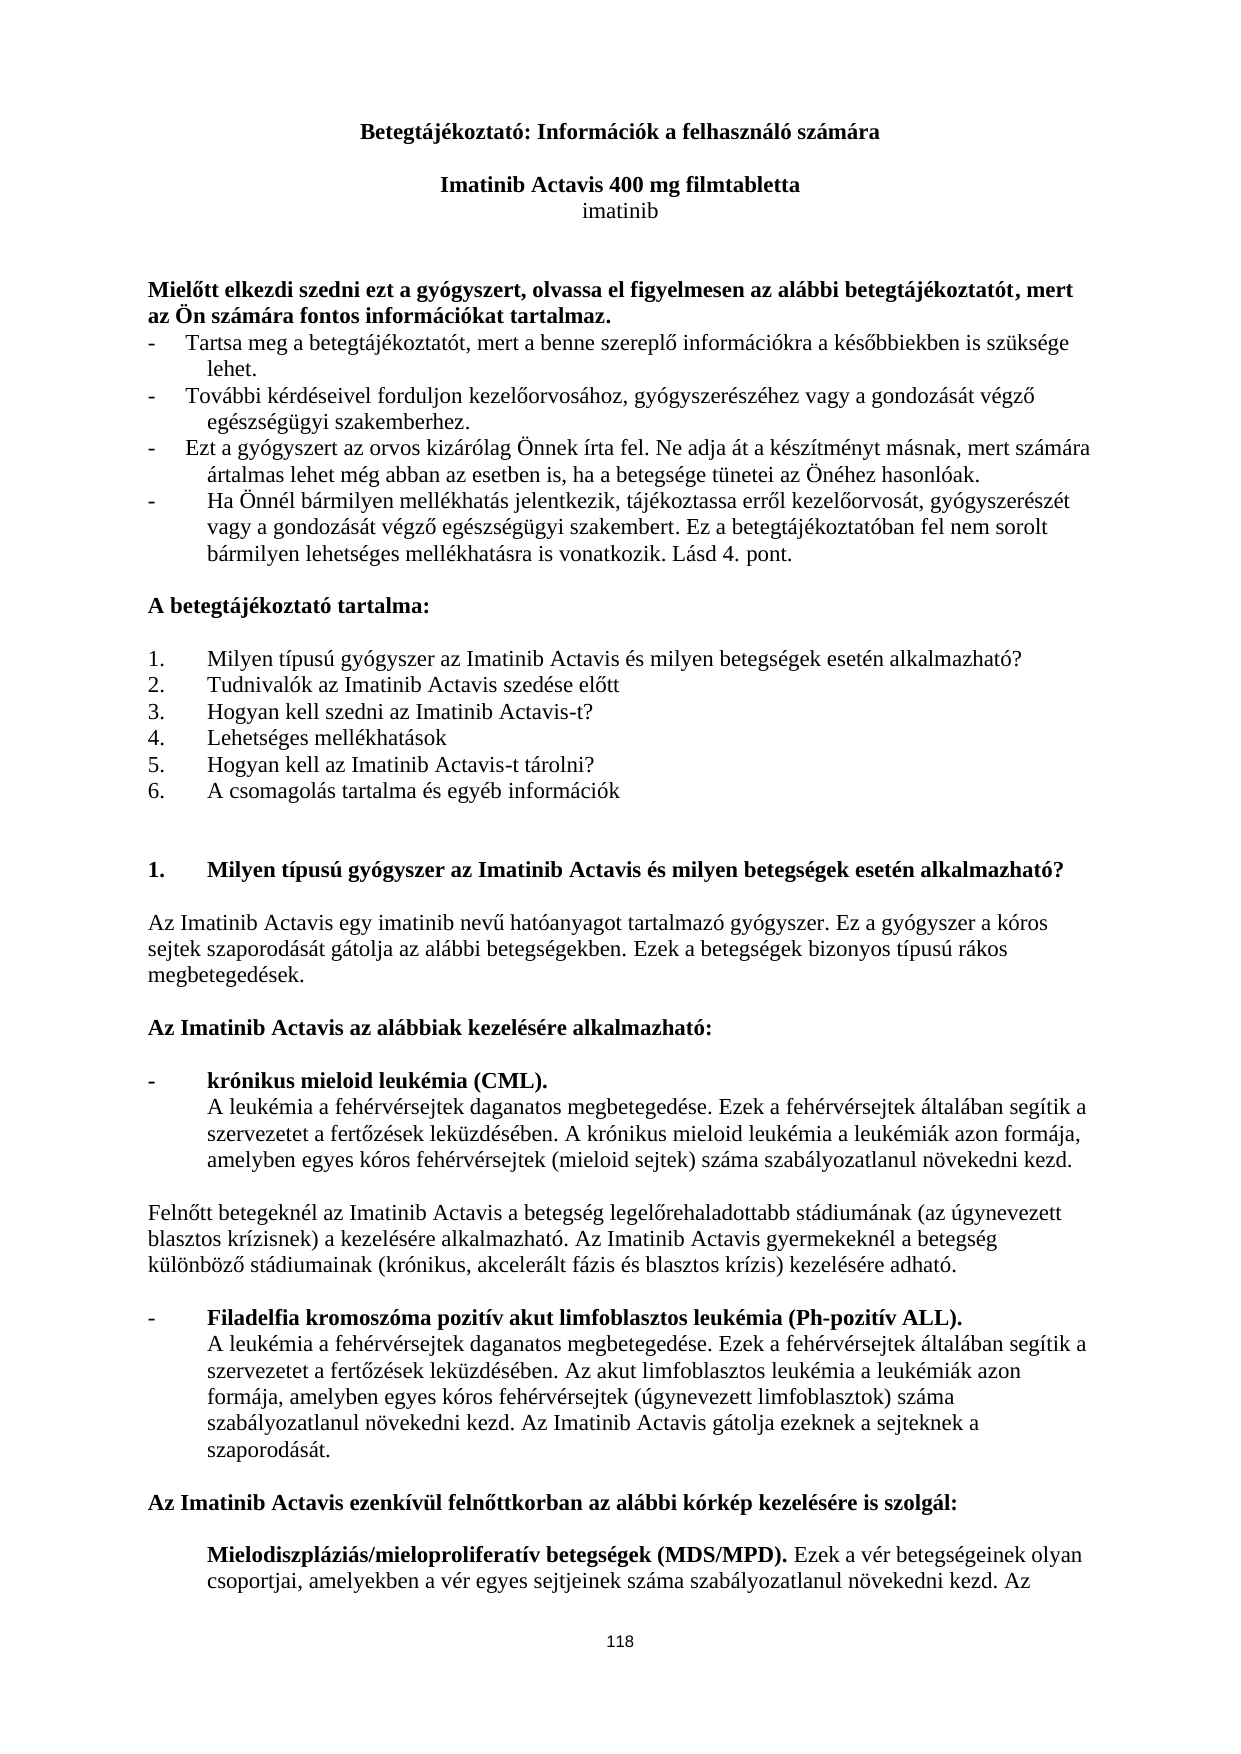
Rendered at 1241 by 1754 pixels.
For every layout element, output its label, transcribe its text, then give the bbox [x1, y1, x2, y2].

text 3. Hogyan kell szedni az Imatinib Actavis-t? [148, 698, 1096, 724]
text imatinib [148, 197, 1092, 223]
text Mielőtt elkezdi szedni ezt a gyógyszert, olvassa el figyelmesen az alábbi betegtájékoztatót, mert az Ön számára fontos információkat tartalmaz. [148, 276, 1092, 329]
text Az Imatinib Actavis egy imatinib nevű hatóanyagot tartalmazó gyógyszer. Ez a gyógyszer a kóros sejtek szaporodását gátolja az alábbi betegségekben. Ezek a betegségek bizonyos típusú rákos megbetegedések. [148, 909, 1092, 988]
text 4. Lehetséges mellékhatások [148, 724, 1096, 751]
list krónikus mieloid leukémia (CML). [148, 1067, 1092, 1093]
list Tartsa meg a betegtájékoztatót, mert a benne szereplő információkra a későbbiekben is szüksége lehet. [148, 329, 1092, 382]
list Filadelfia kromoszóma pozitív akut limfoblasztos leukémia (Ph-pozitív ALL). A leukémia a fehérvérsejtek daganatos megbetegedése. Ezek a fehérvérsejtek általában segítik a szervezetet a fertőzések leküzdésében. Az akut limfoblasztos leukémia a leukémiák azon formája, amelyben egyes kóros fehérvérsejtek (úgynevezett limfoblasztok) száma szabályozatlanul növekedni kezd. Az Imatinib Actavis gátolja ezeknek a sejteknek a szaporodását. [148, 1304, 1092, 1462]
text Az Imatinib Actavis ezenkívül felnőttkorban az alábbi kórkép kezelésére is szolgál: [148, 1488, 1092, 1515]
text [207, 1541, 1092, 1594]
text A leukémia a fehérvérsejtek daganatos megbetegedése. Ezek a fehérvérsejtek általában segítik a szervezetet a fertőzések leküzdésében. A krónikus mieloid leukémia a leukémiák azon formája, amelyben egyes kóros fehérvérsejtek (mieloid sejtek) száma szabályozatlanul növekedni kezd. [207, 1093, 1092, 1172]
list További kérdéseivel forduljon kezelőorvosához, gyógyszerészéhez vagy a gondozását végző egészségügyi szakemberhez. [148, 382, 1092, 434]
text 1. Milyen típusú gyógyszer az Imatinib Actavis és milyen betegségek esetén alkalmazható? [148, 645, 1095, 672]
text Betegtájékoztató: Információk a felhasználó számára [148, 118, 1092, 144]
text 6. A csomagolás tartalma és egyéb információk [148, 777, 1096, 803]
list Ezt a gyógyszert az orvos kizárólag Önnek írta fel. Ne adja át a készítményt másnak, mert számára ártalmas lehet még abban az esetben is, ha a betegsége tünetei az Önéhez hasonlóak. [148, 434, 1092, 487]
list Ha Önnél bármilyen mellékhatás jelentkezik, tájékoztassa erről kezelőorvosát, gyógyszerészét vagy a gondozását végző egészségügyi szakembert. Ez a betegtájékoztatóban fel nem sorolt bármilyen lehetséges mellékhatásra is vonatkozik. Lásd 4. pont. [148, 487, 1093, 566]
text A betegtájékoztató tartalma: [148, 592, 1093, 619]
text Az Imatinib Actavis az alábbiak kezelésére alkalmazható: [148, 1014, 1092, 1041]
text Felnőtt betegeknél az Imatinib Actavis a betegség legelőrehaladottabb stádiumának (az úgynevezett blasztos krízisnek) a kezelésére alkalmazható. Az Imatinib Actavis gyermekeknél a betegség különböző stádiumainak (krónikus, akcelerált fázis és blasztos krízis) kezelésére adható. [148, 1199, 1092, 1278]
text 2. Tudnivalók az Imatinib Actavis szedése előtt [148, 672, 1096, 698]
text Imatinib Actavis 400 mg filmtabletta [148, 171, 1092, 197]
text 1. Milyen típusú gyógyszer az Imatinib Actavis és milyen betegségek esetén alkalmazható? [148, 856, 1092, 882]
text 5. Hogyan kell az Imatinib Actavis-t tárolni? [148, 751, 1096, 777]
